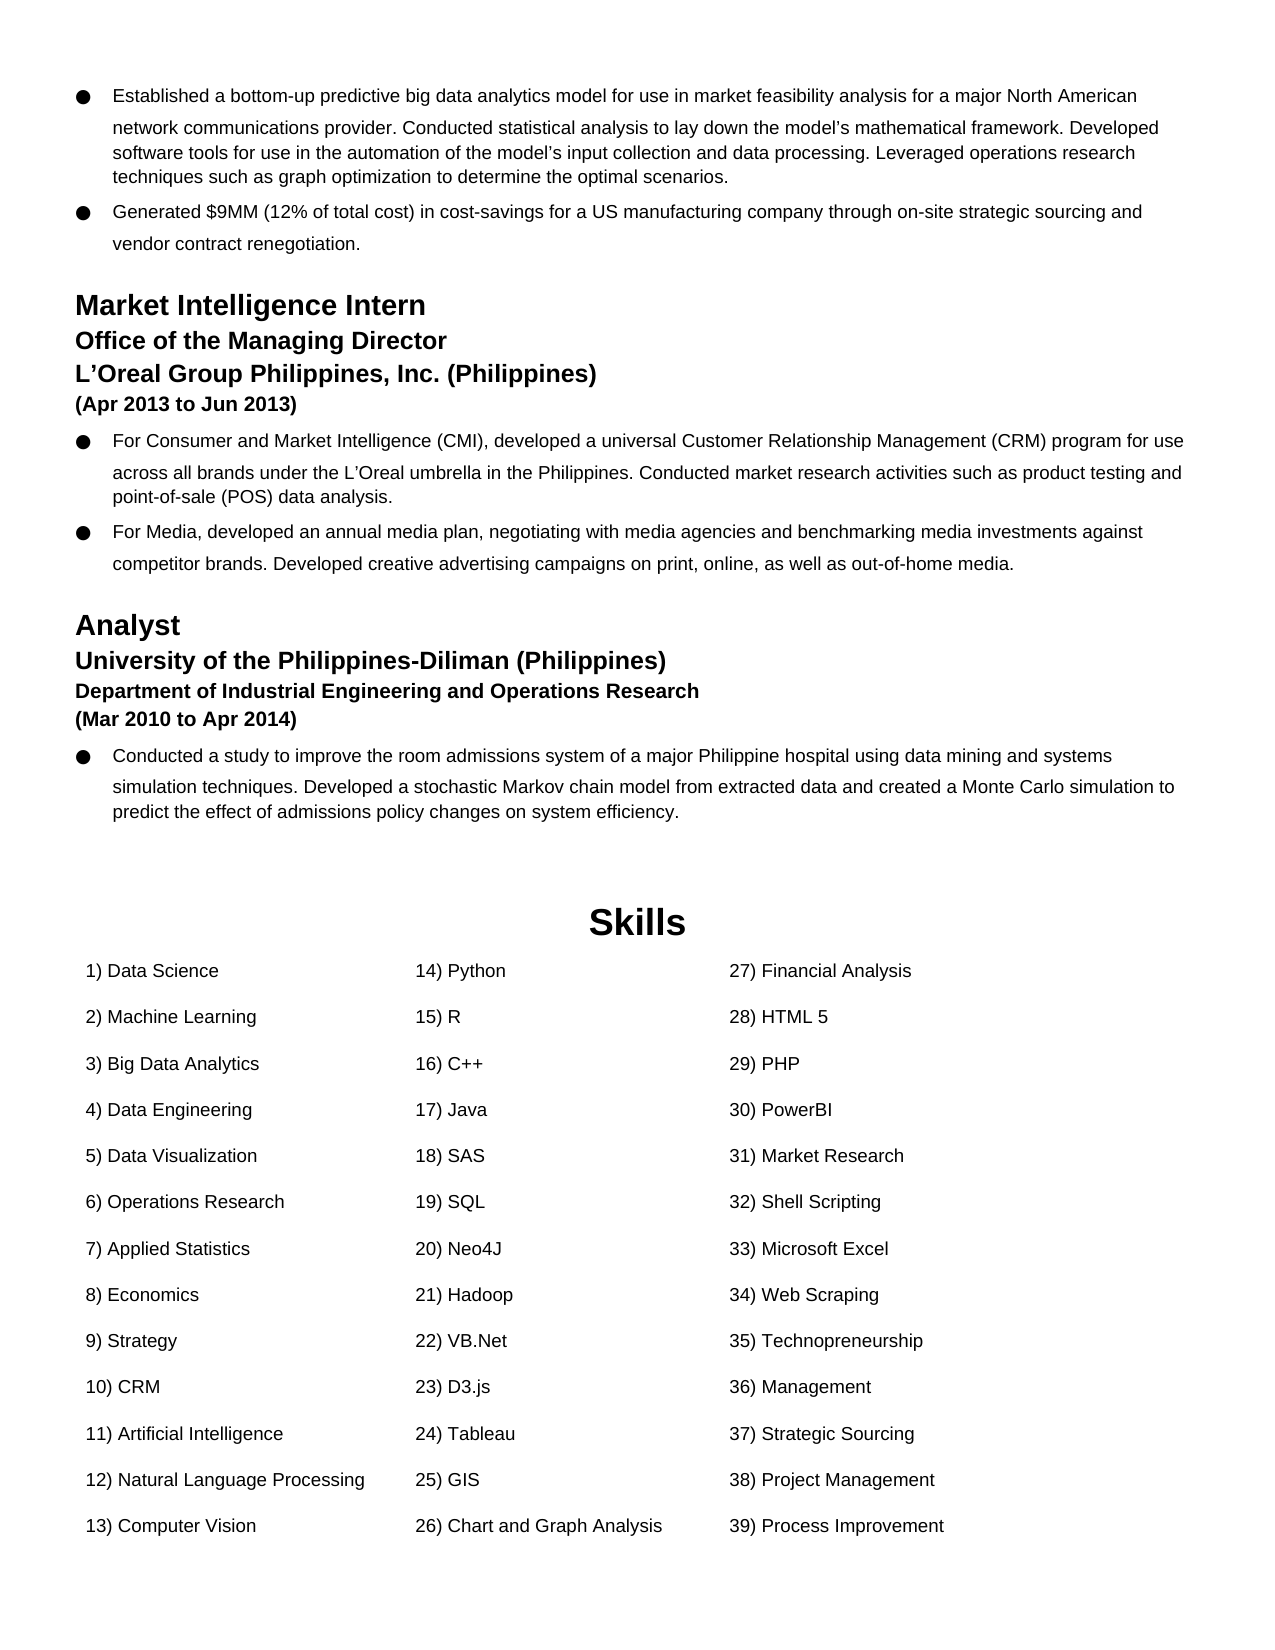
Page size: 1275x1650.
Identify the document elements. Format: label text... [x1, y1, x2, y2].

text L’Oreal Group Philippines, Inc. (Philippines) [75, 359, 1200, 388]
table_cell 22) VB.Net [405, 1320, 719, 1366]
table_cell 3) Big Data Analytics [75, 1042, 405, 1088]
table_cell 13) Computer Vision [75, 1505, 405, 1551]
table_cell 34) Web Scraping [719, 1273, 1043, 1319]
table_cell 29) PHP [719, 1042, 1043, 1088]
list For Consumer and Market Intelligence (CMI), developed a universal Customer Relationship Management (CRM) program for use across all brands under the L’Oreal umbrella in the Philippines. Conducted market research activities such as product testing and point-of-sale (POS) data analysis. [75, 420, 1200, 508]
table_cell 6) Operations Research [75, 1181, 405, 1227]
table_cell 38) Project Management [719, 1458, 1043, 1504]
table_cell 26) Chart and Graph Analysis [405, 1505, 719, 1551]
list For Media, developed an annual media plan, negotiating with media agencies and benchmarking media investments against competitor brands. Developed creative advertising campaigns on print, online, as well as out-of-home media. [75, 511, 1200, 574]
text Market Intelligence Intern [75, 288, 1200, 321]
table_header 27) Financial Analysis [719, 950, 1043, 996]
table_cell 7) Applied Statistics [75, 1227, 405, 1273]
table_cell 18) SAS [405, 1135, 719, 1181]
table_cell 33) Microsoft Excel [719, 1227, 1043, 1273]
table_cell 39) Process Improvement [719, 1505, 1043, 1551]
list Conducted a study to improve the room admissions system of a major Philippine hospital using data mining and systems simulation techniques. Developed a stochastic Markov chain model from extracted data and created a Monte Carlo simulation to predict the effect of admissions policy changes on system efficiency. [75, 734, 1200, 822]
table_cell 5) Data Visualization [75, 1135, 405, 1181]
table_cell 2) Machine Learning [75, 996, 405, 1042]
table_cell 31) Market Research [719, 1135, 1043, 1181]
table_cell 35) Technopreneurship [719, 1320, 1043, 1366]
table_cell 8) Economics [75, 1273, 405, 1319]
text Office of the Managing Director [75, 326, 1200, 355]
table_header 14) Python [405, 950, 719, 996]
table_cell 23) D3.js [405, 1366, 719, 1412]
table_cell 11) Artificial Intelligence [75, 1412, 405, 1458]
table_cell 4) Data Engineering [75, 1088, 405, 1134]
table_cell 16) C++ [405, 1042, 719, 1088]
table_cell 32) Shell Scripting [719, 1181, 1043, 1227]
table_cell 15) R [405, 996, 719, 1042]
table_cell 17) Java [405, 1088, 719, 1134]
table_cell 9) Strategy [75, 1320, 405, 1366]
list Established a bottom-up predictive big data analytics model for use in market feasibility analysis for a major North American network communications provider. Conducted statistical analysis to lay down the model’s mathematical framework. Developed software tools for use in the automation of the model’s input collection and data processing. Leveraged operations research techniques such as graph optimization to determine the optimal scenarios. [75, 75, 1200, 188]
table_cell 24) Tableau [405, 1412, 719, 1458]
table_cell 28) HTML 5 [719, 996, 1043, 1042]
table_cell 21) Hadoop [405, 1273, 719, 1319]
table_cell 25) GIS [405, 1458, 719, 1504]
list Generated $9MM (12% of total cost) in cost-savings for a US manufacturing company through on-site strategic sourcing and vendor contract renegotiation. [75, 191, 1200, 254]
table_cell 20) Neo4J [405, 1227, 719, 1273]
table_header 1) Data Science [75, 950, 405, 996]
text Skills [75, 900, 1200, 943]
table_cell 10) CRM [75, 1366, 405, 1412]
text Department of Industrial Engineering and Operations Research [75, 679, 1200, 703]
text Analyst [75, 608, 1200, 641]
text (Mar 2010 to Apr 2014) [75, 707, 1200, 731]
table_cell 19) SQL [405, 1181, 719, 1227]
table_cell 12) Natural Language Processing [75, 1458, 405, 1504]
text University of the Philippines-Diliman (Philippines) [75, 646, 1200, 675]
table_cell 37) Strategic Sourcing [719, 1412, 1043, 1458]
table_cell 30) PowerBI [719, 1088, 1043, 1134]
table_cell 36) Management [719, 1366, 1043, 1412]
text (Apr 2013 to Jun 2013) [75, 392, 1200, 416]
